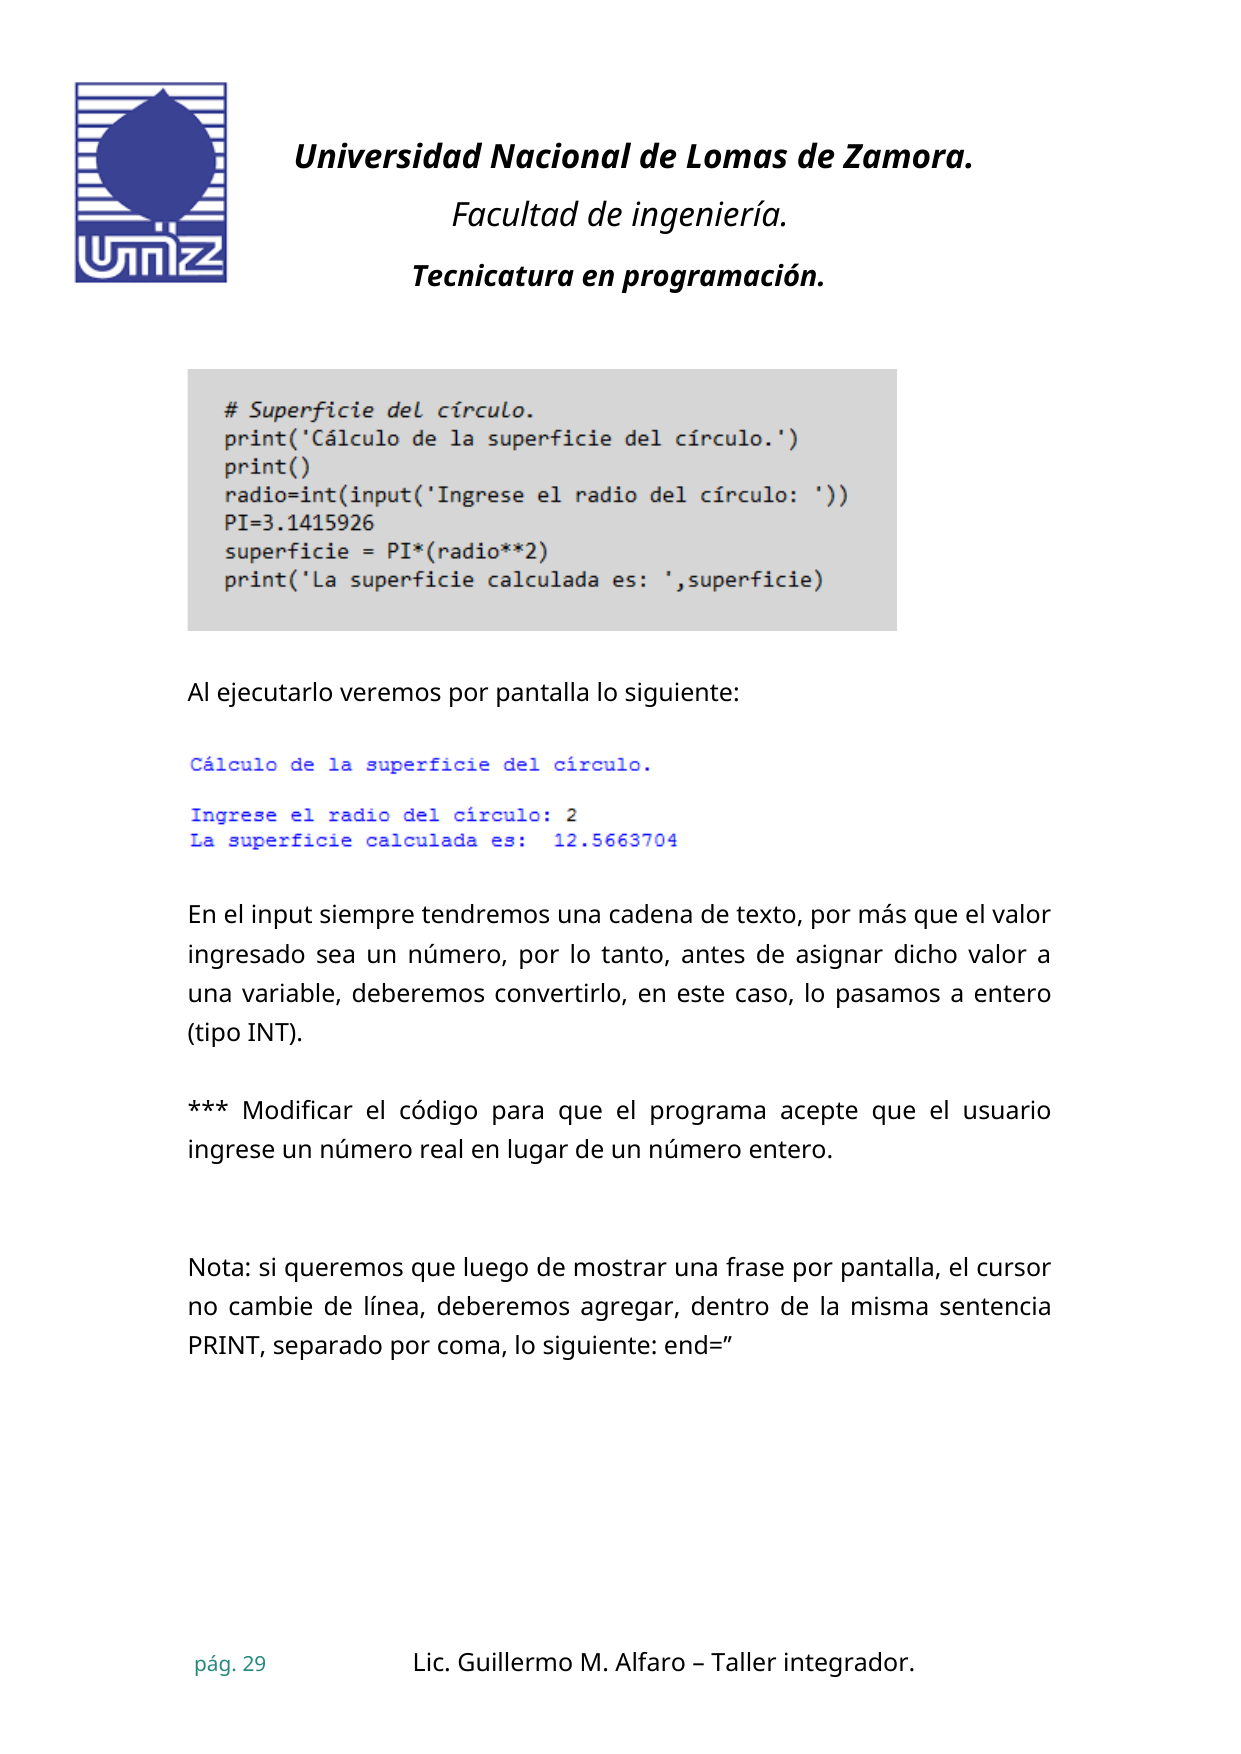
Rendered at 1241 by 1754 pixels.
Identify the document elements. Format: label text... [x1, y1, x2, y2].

text Al ejecutarlo veremos por pantalla lo siguiente: [187, 674, 1053, 708]
picture [187, 369, 897, 631]
text *** Modificar el código para que el programa acepte que el usuario ingrese un número real en lugar de un número entero. [187, 1093, 1053, 1166]
picture [73, 81, 230, 286]
picture [187, 752, 685, 853]
text Nota: si queremos que luego de mostrar una frase por pantalla, el cursor no cambie de línea, deberemos agregar, dentro de la misma sentencia PRINT, separado por coma, lo siguiente: end=’’ [187, 1249, 1053, 1362]
text En el input siempre tendremos una cadena de texto, por más que el valor ingresado sea un número, por lo tanto, antes de asignar dicho valor a una variable, deberemos convertirlo, en este caso, lo pasamos a entero (tipo INT). [187, 897, 1053, 1049]
